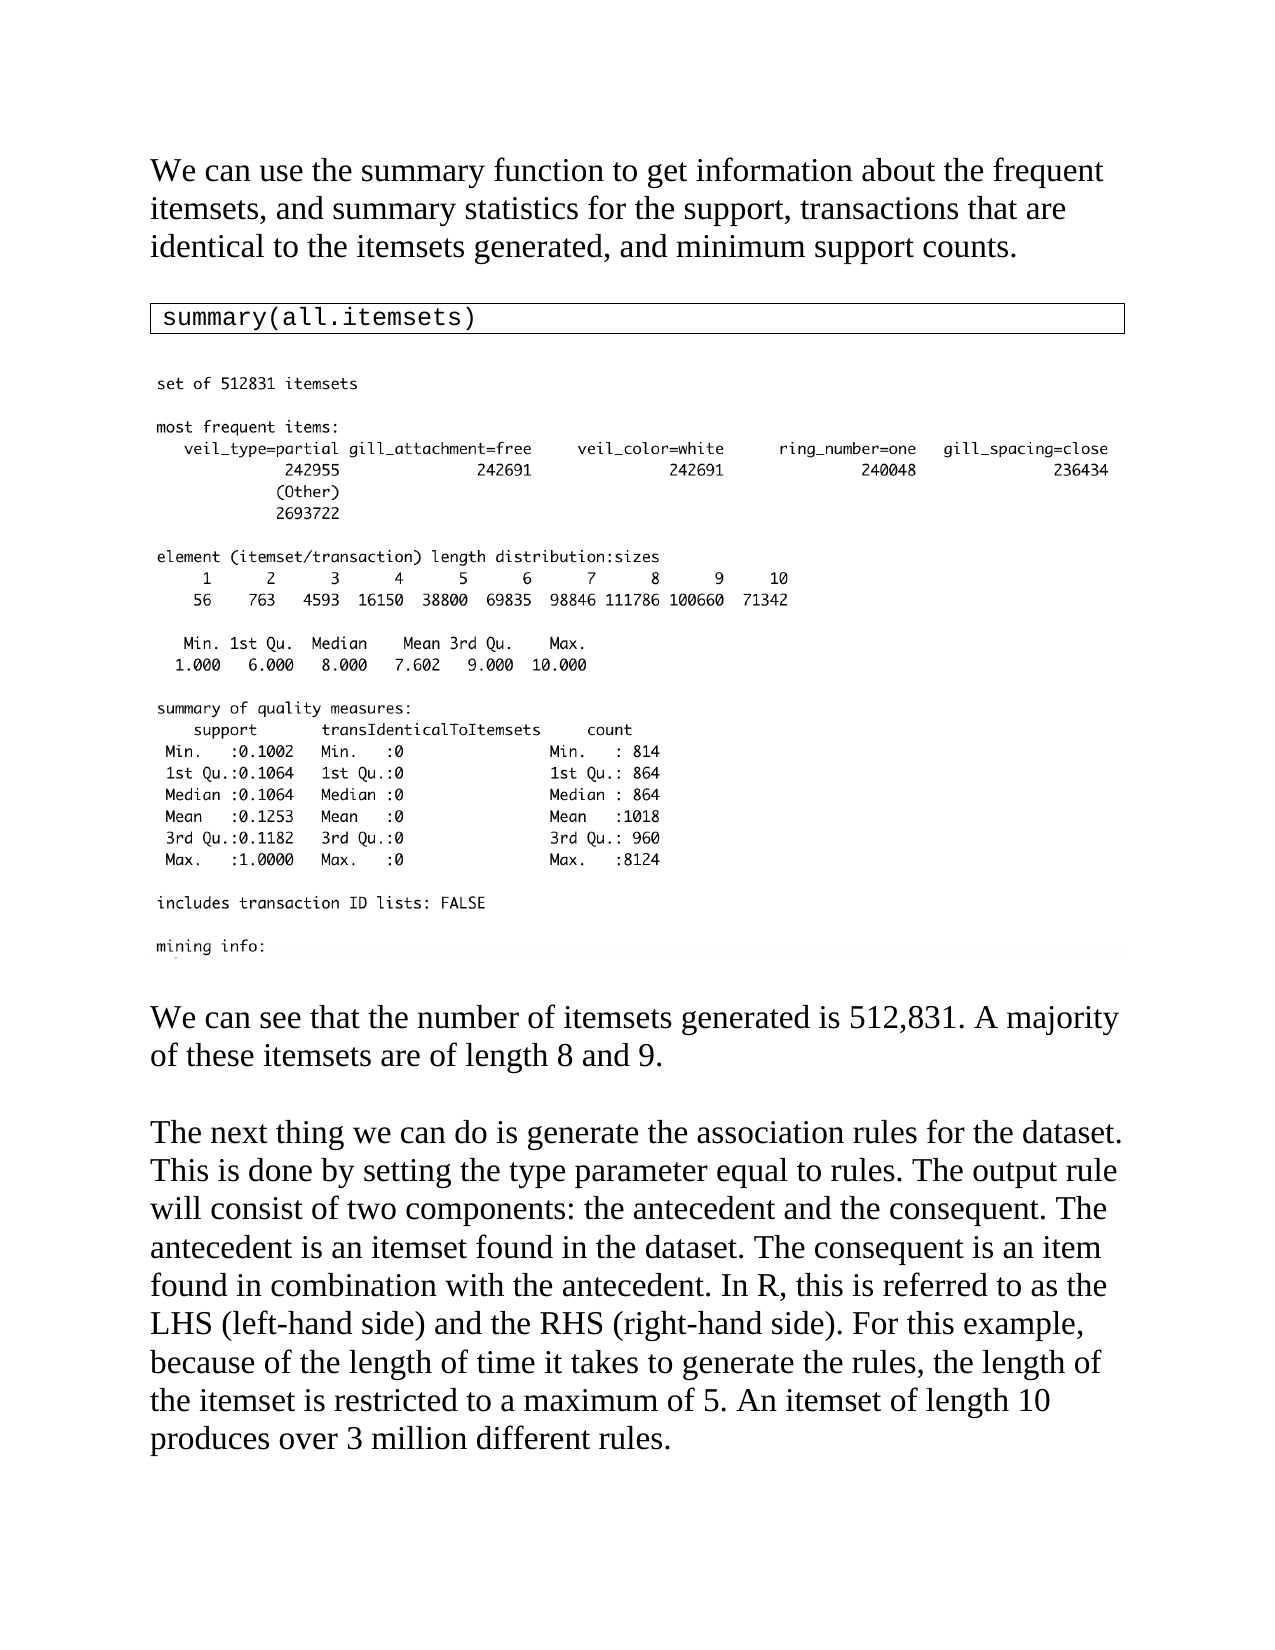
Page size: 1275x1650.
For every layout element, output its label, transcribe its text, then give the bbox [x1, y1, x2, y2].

text The next thing we can do is generate the association rules for the dataset. This is done by setting the type parameter equal to rules. The output rule will consist of two components: the antecedent and the consequent. The antecedent is an itemset found in the dataset. The consequent is an item found in combination with the antecedent. In R, this is referred to as the LHS (left-hand side) and the RHS (right-hand side). For this example, because of the length of time it takes to generate the rules, the length of the itemset is restricted to a maximum of 5. An itemset of length 10 produces over 3 million different rules. [150, 1112, 1125, 1457]
text We can see that the number of itemsets generated is 512,831. A majority of these itemsets are of length 8 and 9. [150, 997, 1125, 1074]
picture [150, 372, 1125, 959]
table_header summary(all.itemsets) [151, 304, 1124, 333]
text We can use the summary function to get information about the frequent itemsets, and summary statistics for the support, transactions that are identical to the itemsets generated, and minimum support counts. [150, 150, 1125, 265]
